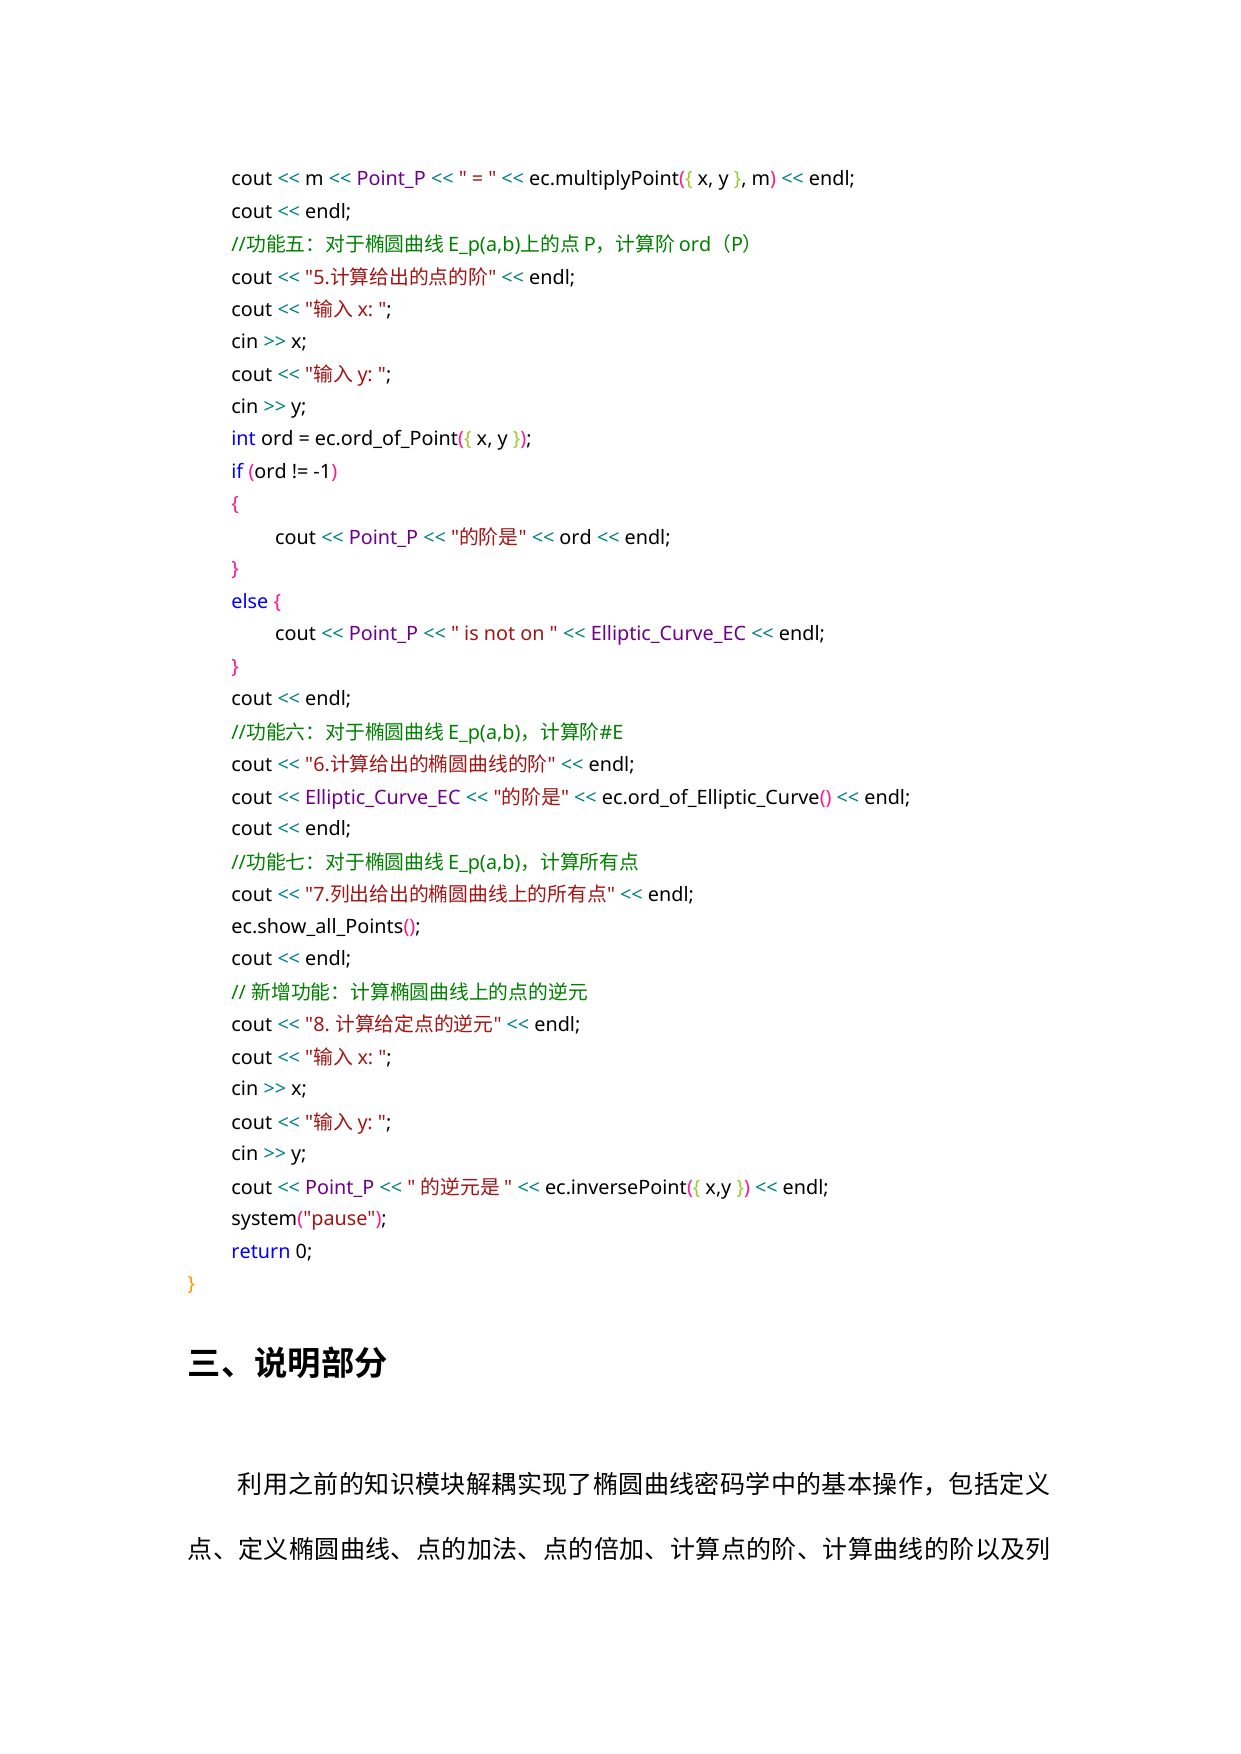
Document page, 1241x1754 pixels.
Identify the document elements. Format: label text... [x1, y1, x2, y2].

text { [187, 487, 1053, 519]
text if (ord != -1) [187, 454, 1053, 487]
text cout << "7.列出给出的椭圆曲线上的所有点" << endl; [187, 877, 1053, 909]
text cout << endl; [187, 942, 1053, 974]
text cout << "5.计算给出的点的阶" << endl; [187, 259, 1053, 292]
text //功能五：对于椭圆曲线E_p(a,b)上的点P，计算阶ord（P） [187, 227, 1053, 259]
text cout << m << Point_P << " = " << ec.multiplyPoint({ x, y }, m) << endl; [187, 162, 1053, 194]
text cout << "8. 计算给定点的逆元" << endl; [187, 1007, 1053, 1039]
text cin >> x; [187, 1072, 1053, 1104]
text cout << endl; [187, 194, 1053, 227]
text int ord = ec.ord_of_Point({ x, y }); [187, 422, 1053, 454]
text cout << "输入 y: "; [187, 357, 1053, 389]
text cout << Point_P << " is not on " << Elliptic_Curve_EC << endl; [187, 617, 1053, 649]
text } [187, 552, 1053, 584]
text cout << Point_P << " 的逆元是 " << ec.inversePoint({ x,y }) << endl; [187, 1169, 1053, 1202]
text //功能六：对于椭圆曲线E_p(a,b)，计算阶#E [187, 714, 1053, 747]
text //功能七：对于椭圆曲线E_p(a,b)，计算所有点 [187, 844, 1053, 877]
text cout << "输入 x: "; [187, 292, 1053, 324]
text else { [187, 584, 1053, 617]
text cout << "输入 x: "; [187, 1039, 1053, 1072]
text ec.show_all_Points(); [187, 909, 1053, 942]
text cout << endl; [187, 812, 1053, 844]
text cout << Elliptic_Curve_EC << "的阶是" << ec.ord_of_Elliptic_Curve() << endl; [187, 779, 1053, 812]
text system("pause"); [187, 1202, 1053, 1234]
text cin >> y; [187, 389, 1053, 422]
text } [187, 1267, 1053, 1299]
text cin >> x; [187, 324, 1053, 357]
text return 0; [187, 1234, 1053, 1267]
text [187, 1450, 1053, 1580]
text // 新增功能：计算椭圆曲线上的点的逆元 [187, 974, 1053, 1007]
text cin >> y; [187, 1137, 1053, 1169]
subtitle 说明部分 [187, 1329, 1053, 1394]
text cout << endl; [187, 682, 1053, 714]
text cout << "6.计算给出的椭圆曲线的阶" << endl; [187, 747, 1053, 779]
text cout << "输入 y: "; [187, 1104, 1053, 1137]
text cout << Point_P << "的阶是" << ord << endl; [187, 519, 1053, 552]
text } [187, 649, 1053, 682]
